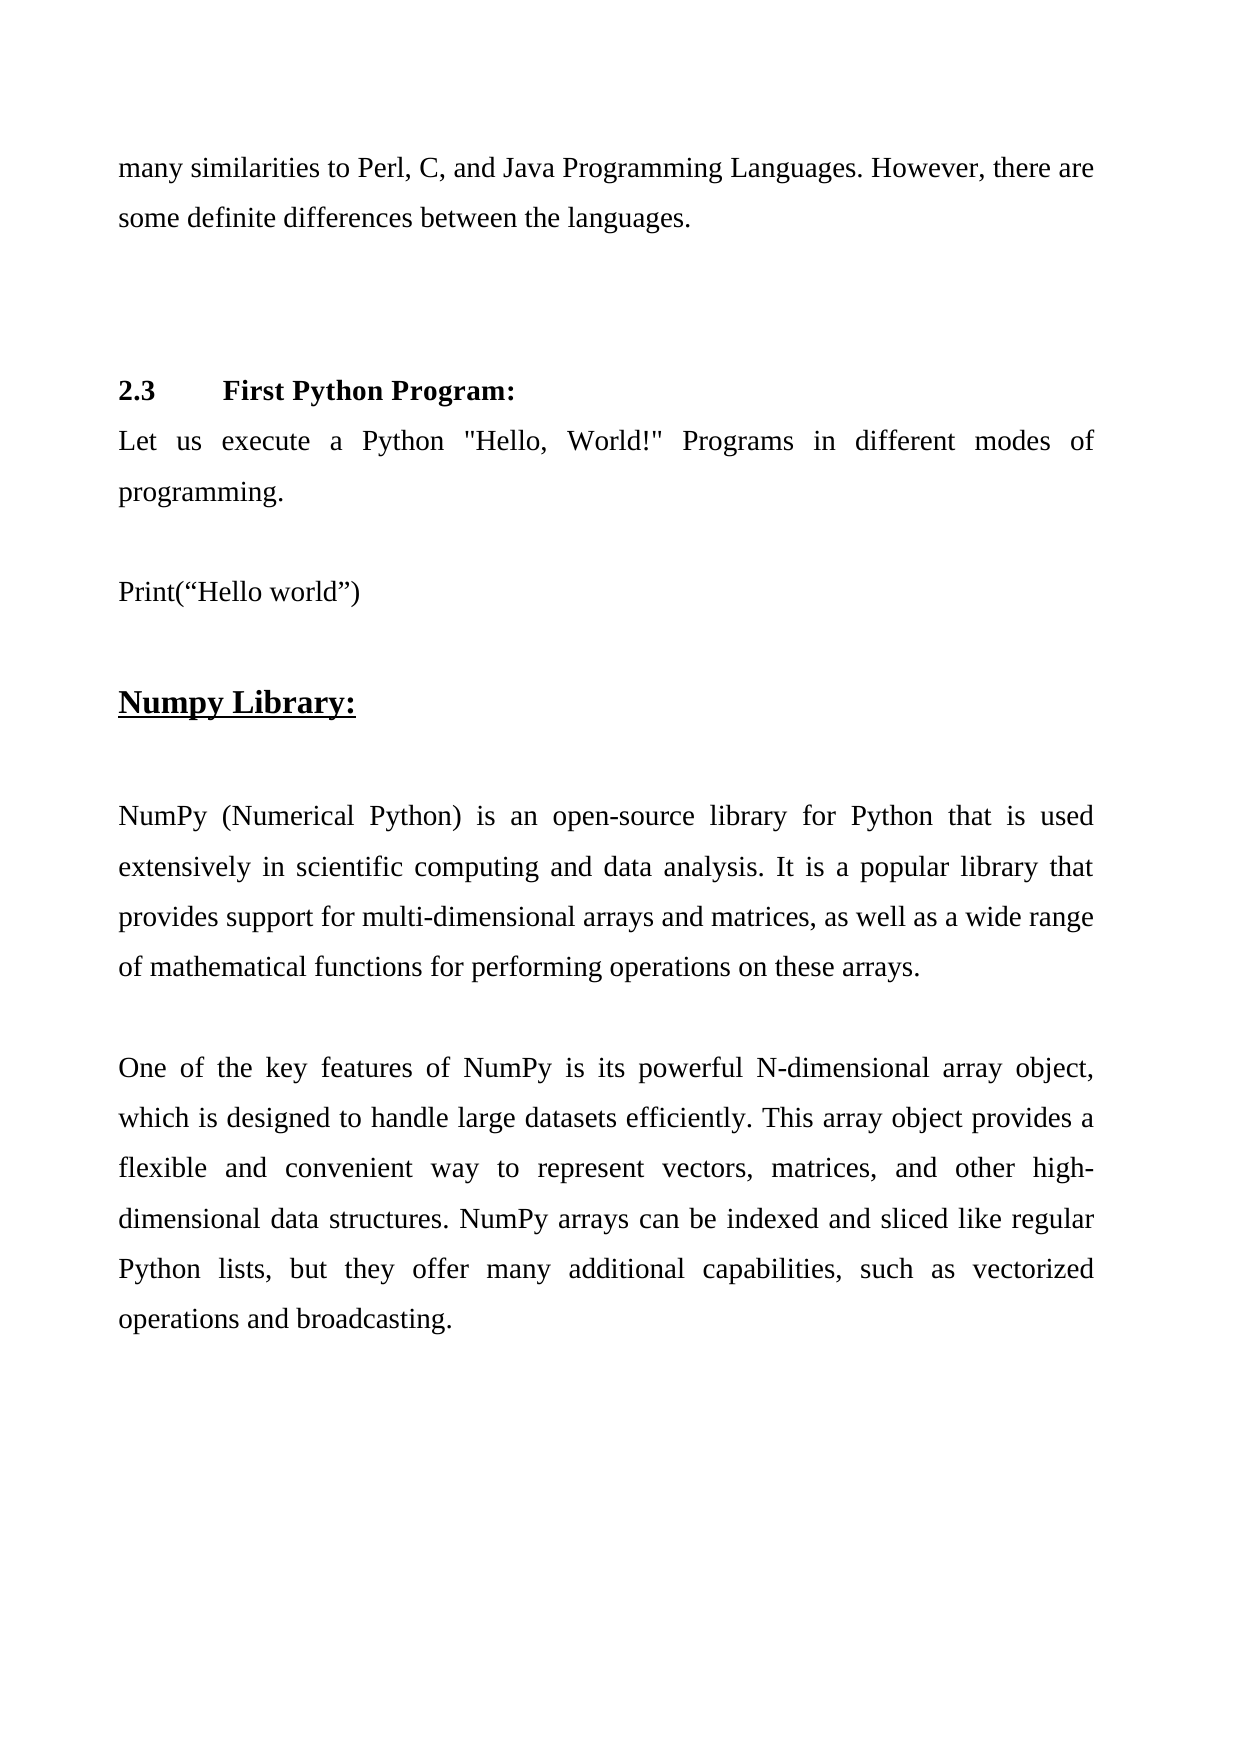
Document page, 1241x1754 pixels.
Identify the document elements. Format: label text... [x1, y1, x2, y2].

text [118, 150, 1095, 234]
text Numpy Library: [118, 683, 1095, 721]
text One of the key features of NumPy is its powerful N-dimensional array object, which is designed to handle large datasets efficiently. This array object provides a flexible and convenient way to represent vectors, matrices, and other high-dimensional data structures. NumPy arrays can be indexed and sliced like regular Python lists, but they offer many additional capabilities, such as vectorized operations and broadcasting. [118, 1050, 1095, 1335]
subtitle First Python Program: [118, 373, 1095, 407]
text NumPy (Numerical Python) is an open-source library for Python that is used extensively in scientific computing and data analysis. It is a popular library that provides support for multi-dimensional arrays and matrices, as well as a wide range of mathematical functions for performing operations on these arrays. [118, 798, 1095, 983]
text Print(“Hello world”) [118, 574, 1095, 608]
text Let us execute a Python "Hello, World!" Programs in different modes of programming. [118, 423, 1095, 507]
